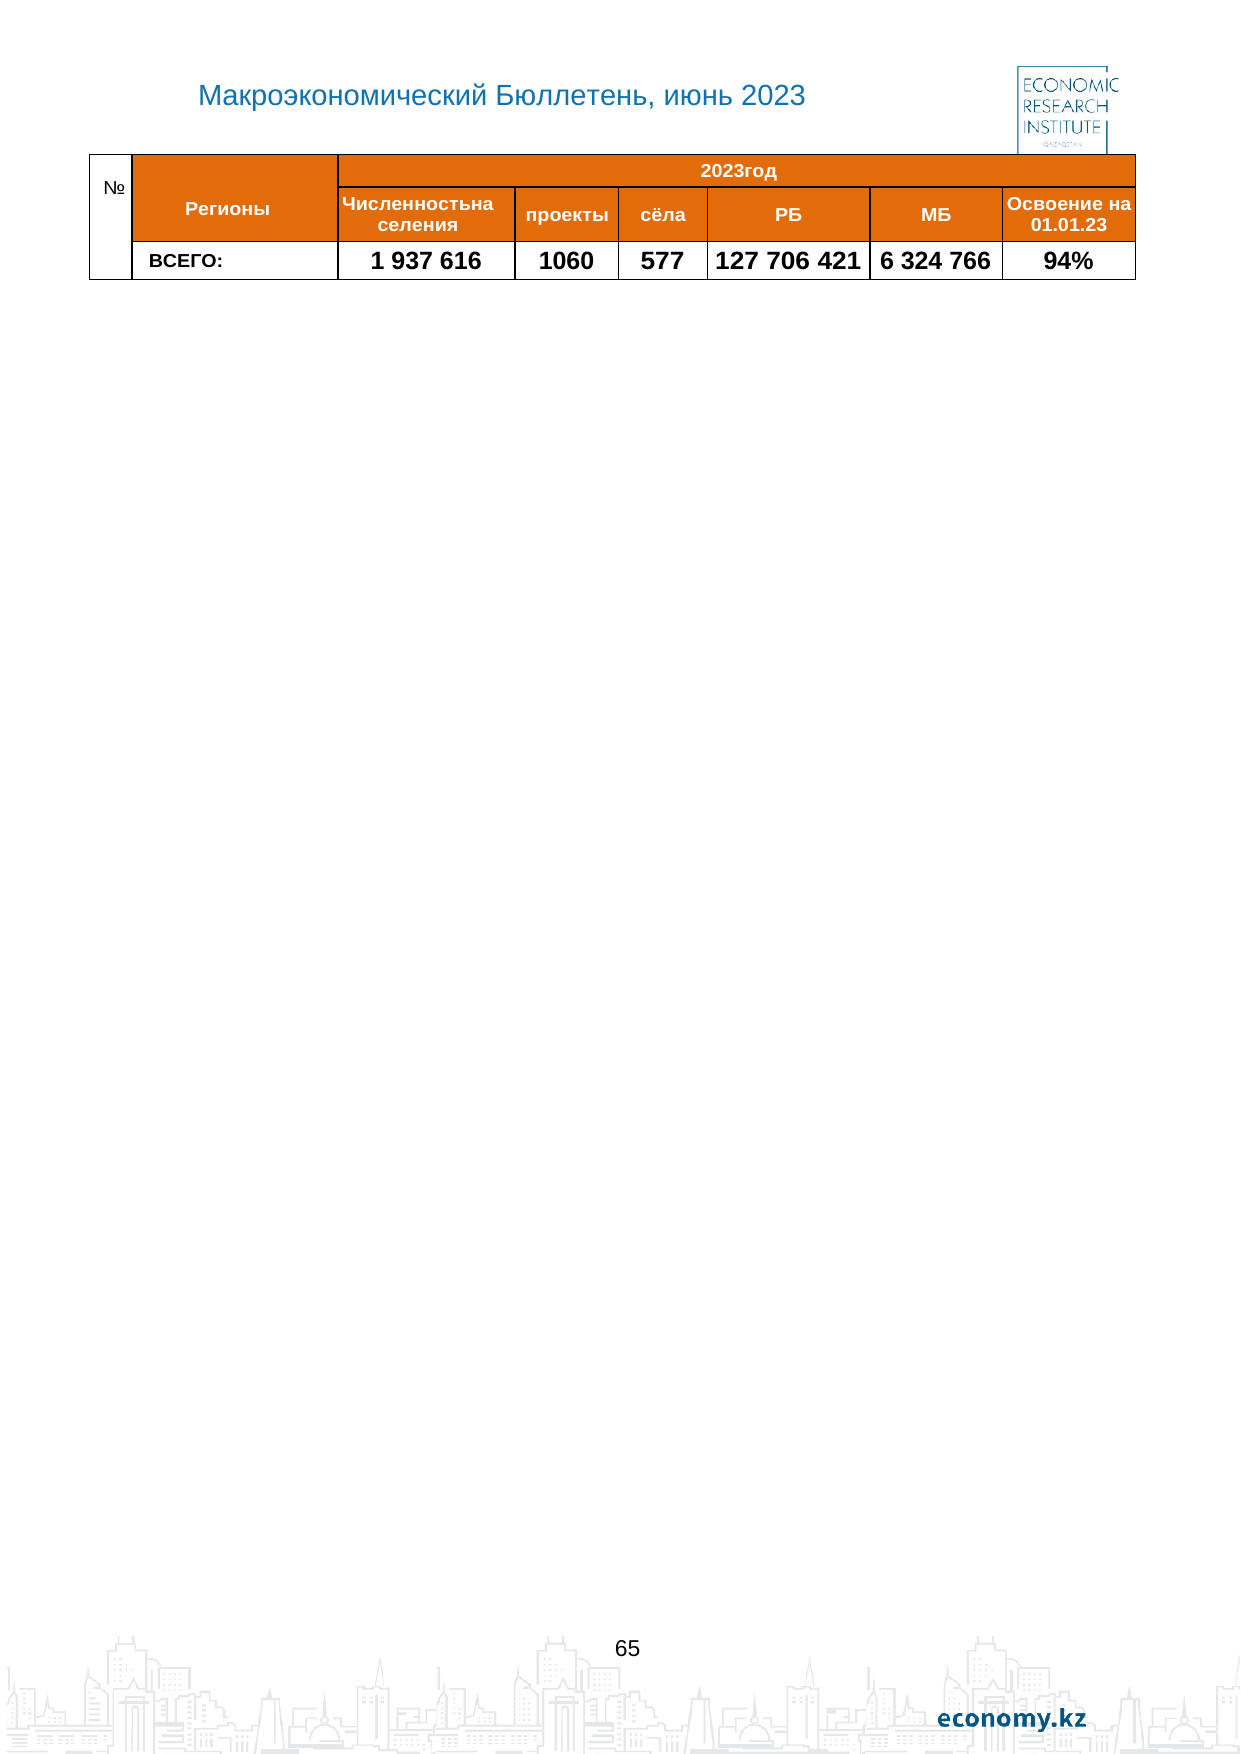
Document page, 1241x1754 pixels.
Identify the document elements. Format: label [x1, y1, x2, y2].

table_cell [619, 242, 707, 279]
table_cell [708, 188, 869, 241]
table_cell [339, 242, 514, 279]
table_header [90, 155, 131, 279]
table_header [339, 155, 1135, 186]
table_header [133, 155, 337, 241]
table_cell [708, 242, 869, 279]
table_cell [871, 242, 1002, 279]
picture [5, 1632, 1241, 1754]
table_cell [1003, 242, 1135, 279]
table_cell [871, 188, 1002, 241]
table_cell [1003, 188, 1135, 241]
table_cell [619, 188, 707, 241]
picture [1017, 66, 1119, 154]
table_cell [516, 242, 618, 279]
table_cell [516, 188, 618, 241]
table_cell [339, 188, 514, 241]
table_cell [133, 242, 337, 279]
